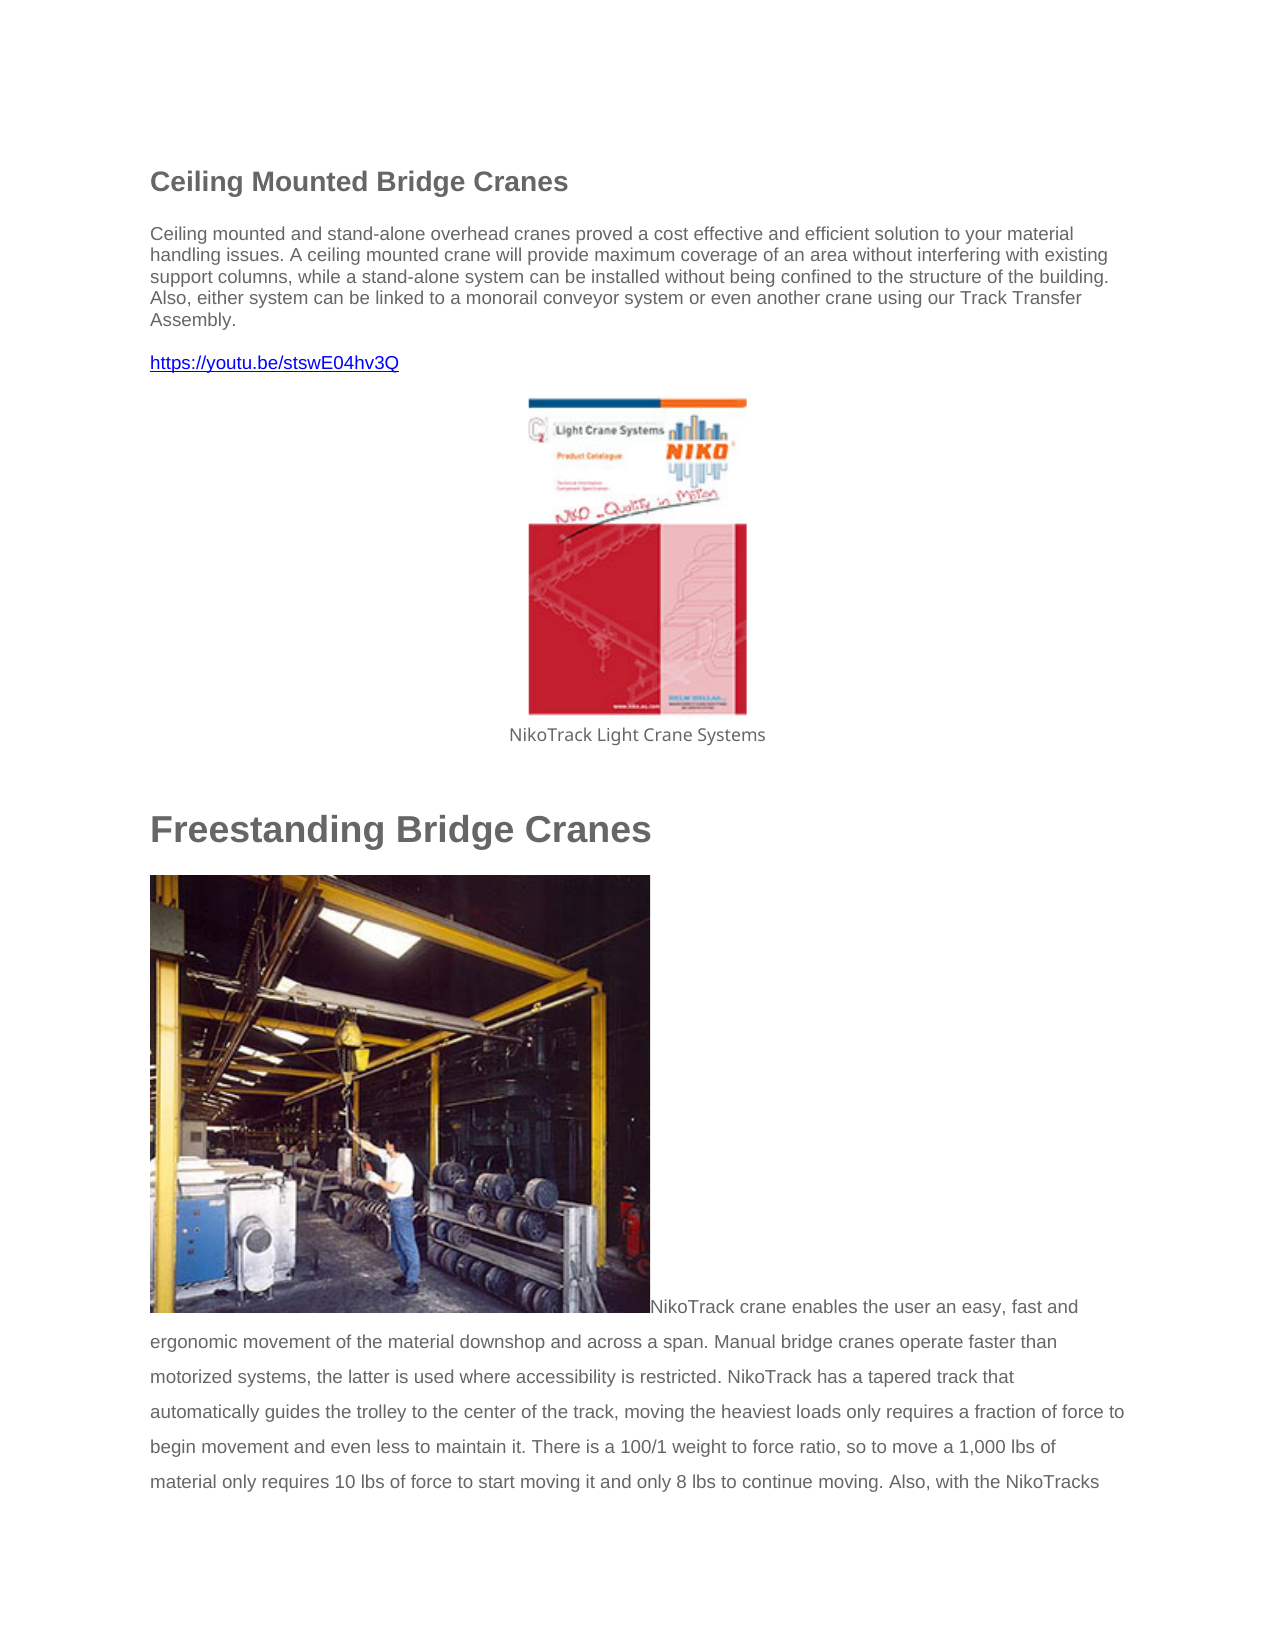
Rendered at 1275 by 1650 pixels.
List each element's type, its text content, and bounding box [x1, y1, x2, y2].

text Ceiling mounted and stand-alone overhead cranes proved a cost effective and efficient solution to your material handling issues. A ceiling mounted crane will provide maximum coverage of an area without interfering with existing support columns, while a stand-alone system can be installed without being confined to the structure of the building. Also, either system can be linked to a monorail conveyor system or even another crane using our Track Transfer Assembly. [150, 222, 1125, 330]
picture [150, 875, 650, 1313]
text Freestanding Bridge Cranes [150, 807, 1125, 851]
text NikoTrack Light Crane Systems [150, 720, 1125, 747]
text https://youtu.be/stswE04hv3Q [150, 352, 1125, 373]
text Ceiling Mounted Bridge Cranes [150, 162, 1125, 197]
picture [528, 395, 747, 720]
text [150, 876, 1125, 1492]
